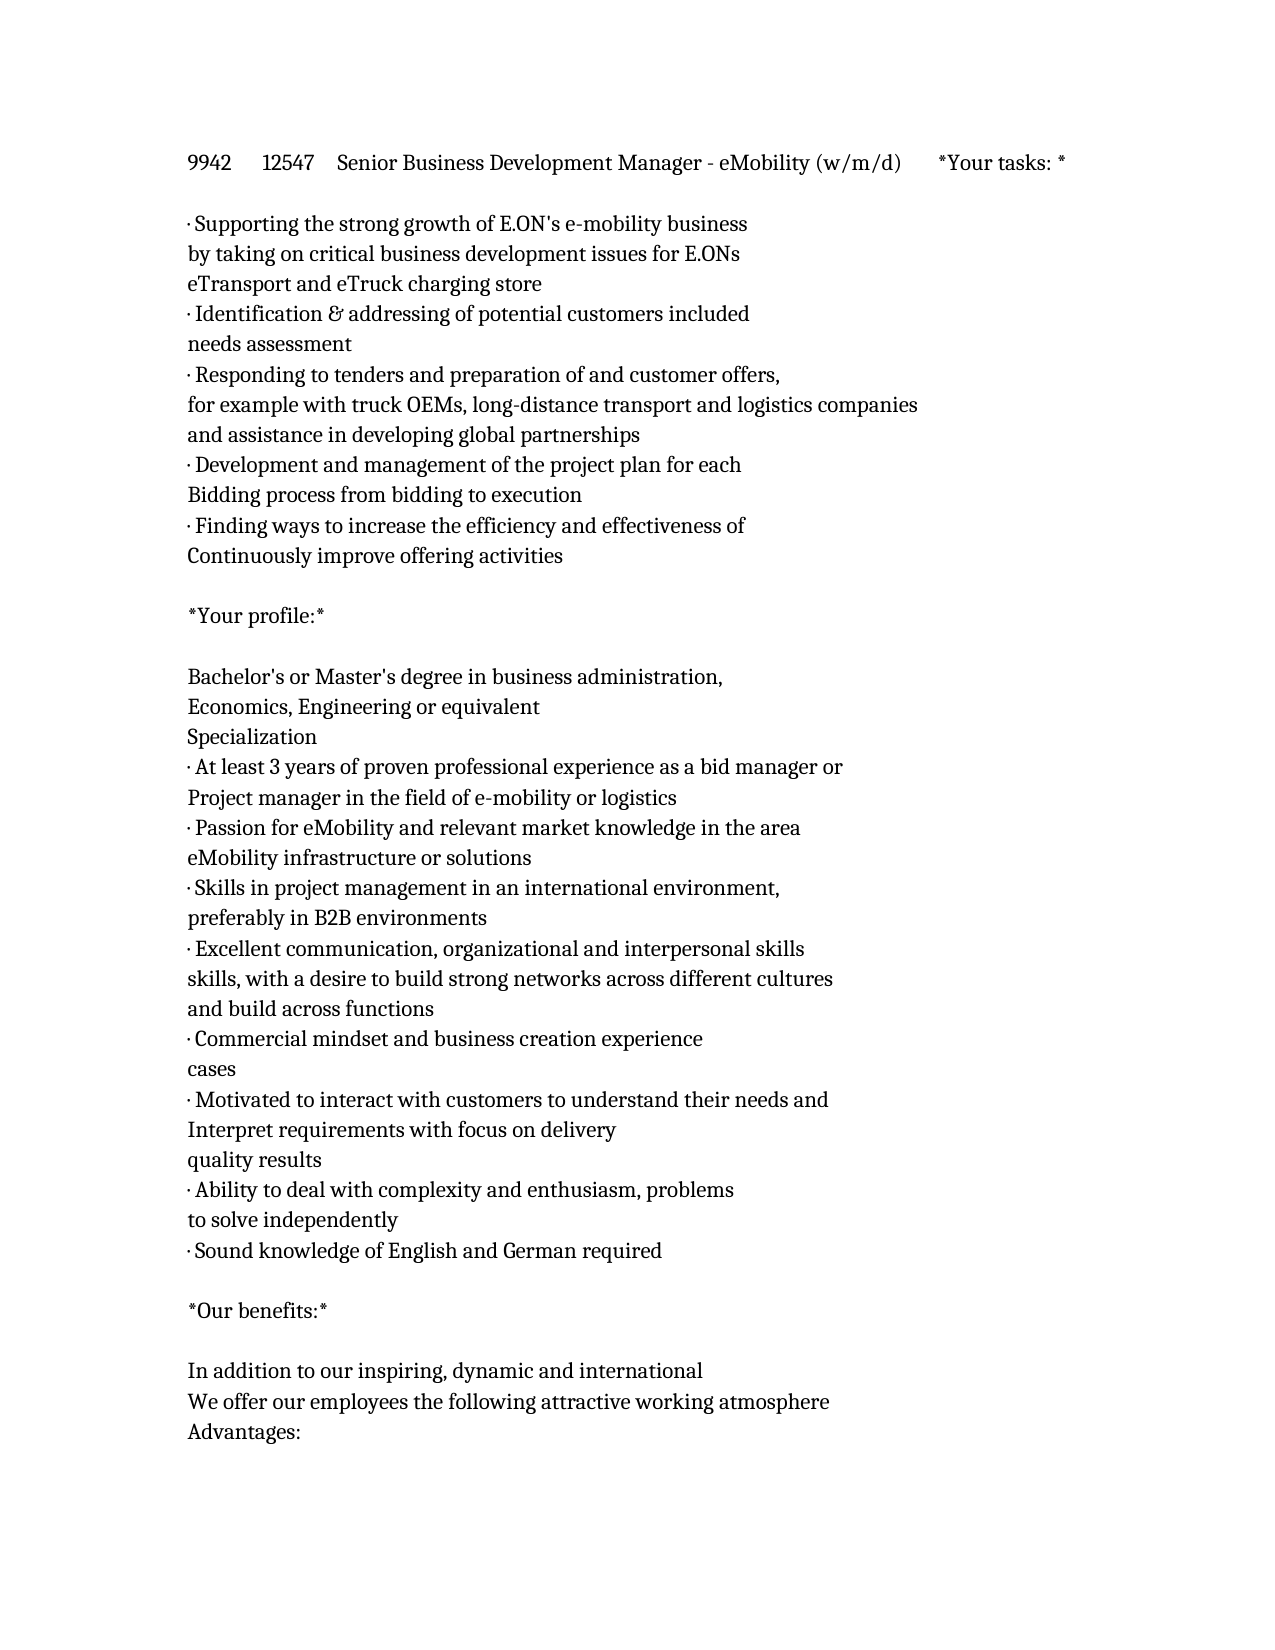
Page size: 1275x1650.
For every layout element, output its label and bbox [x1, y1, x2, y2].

text [187, 150, 1087, 1475]
